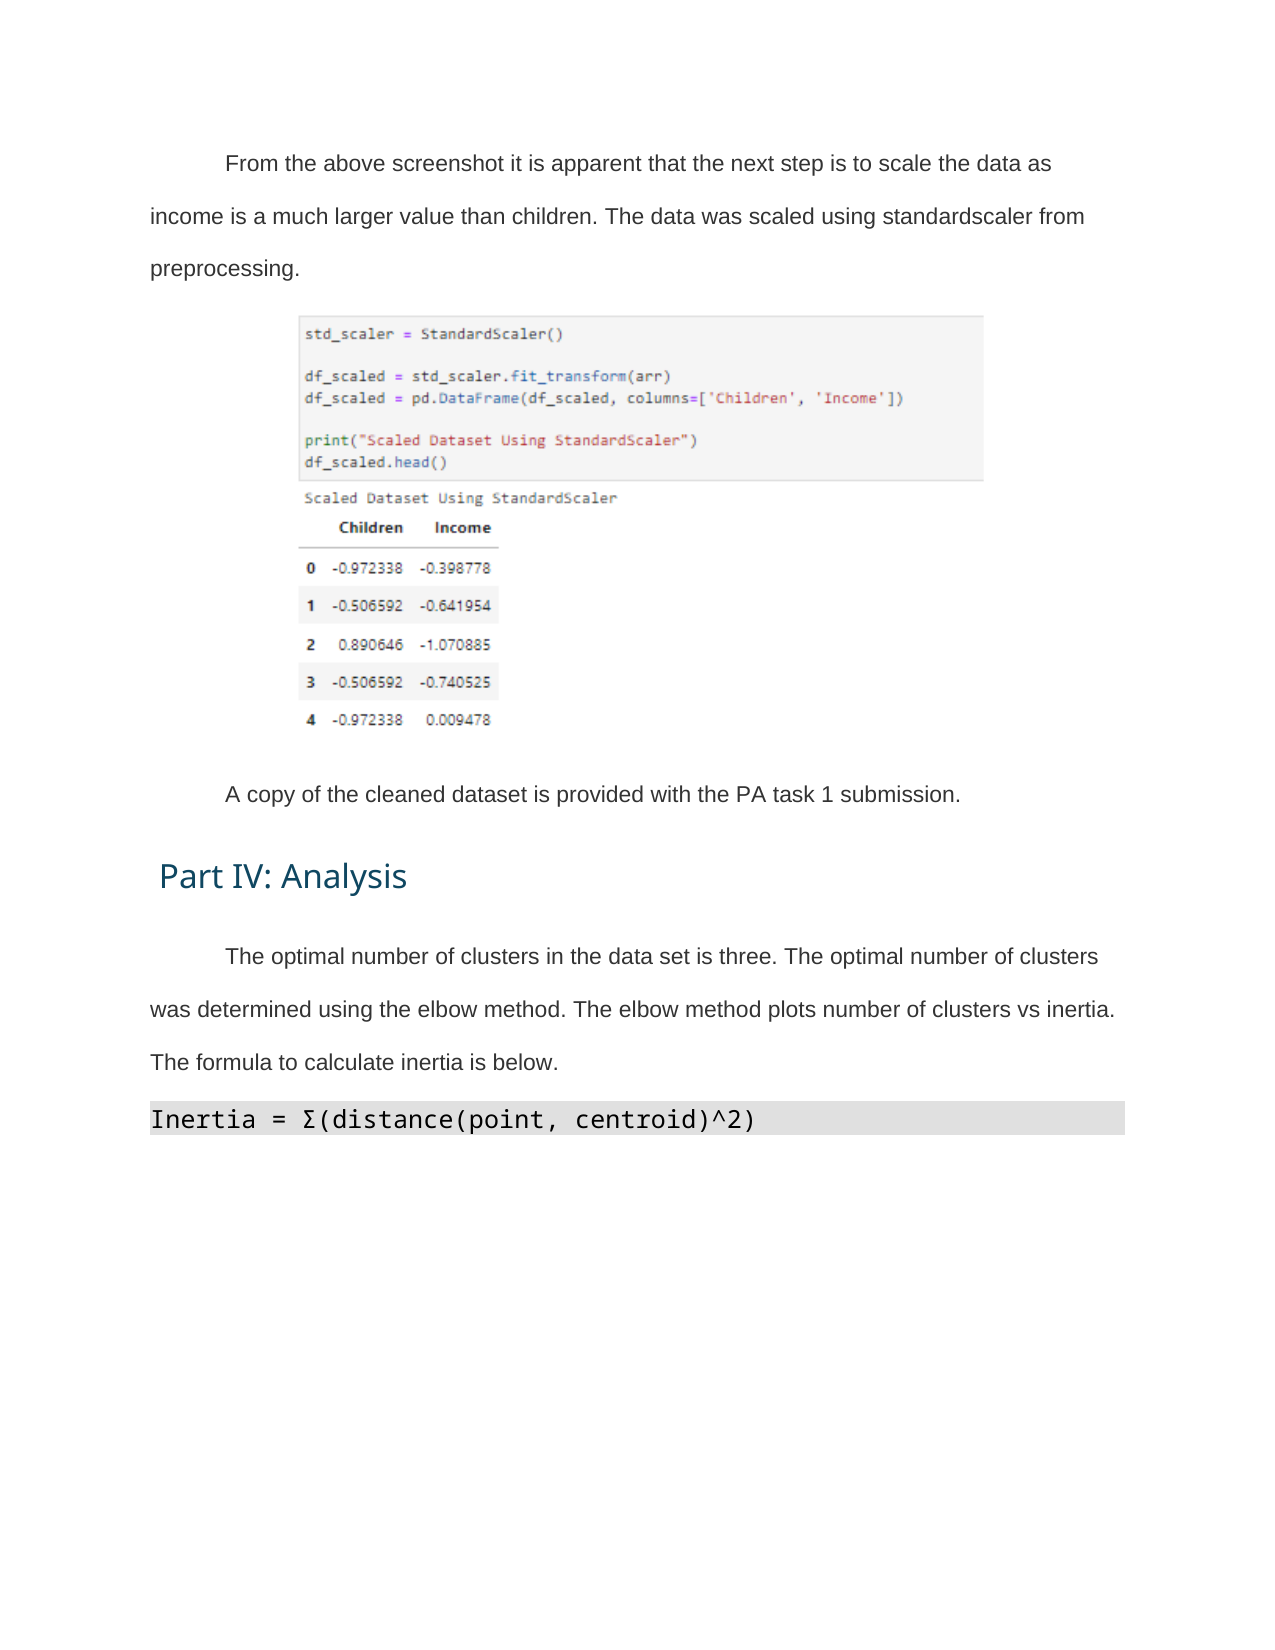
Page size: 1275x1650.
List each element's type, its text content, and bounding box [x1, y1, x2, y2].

text From the above screenshot it is apparent that the next step is to scale the data as income is a much larger value than children. The data was scaled using standardscaler from preprocessing. [150, 150, 1125, 282]
text A copy of the cleaned dataset is provided with the PA task 1 submission. Part IV: Analysis [150, 781, 1125, 898]
picture [291, 308, 984, 752]
text Inertia = Σ(distance(point, centroid)^2) [150, 1101, 1125, 1135]
text The optimal number of clusters in the data set is three. The optimal number of clusters was determined using the elbow method. The elbow method plots number of clusters vs inertia. The formula to calculate inertia is below. [150, 943, 1125, 1075]
